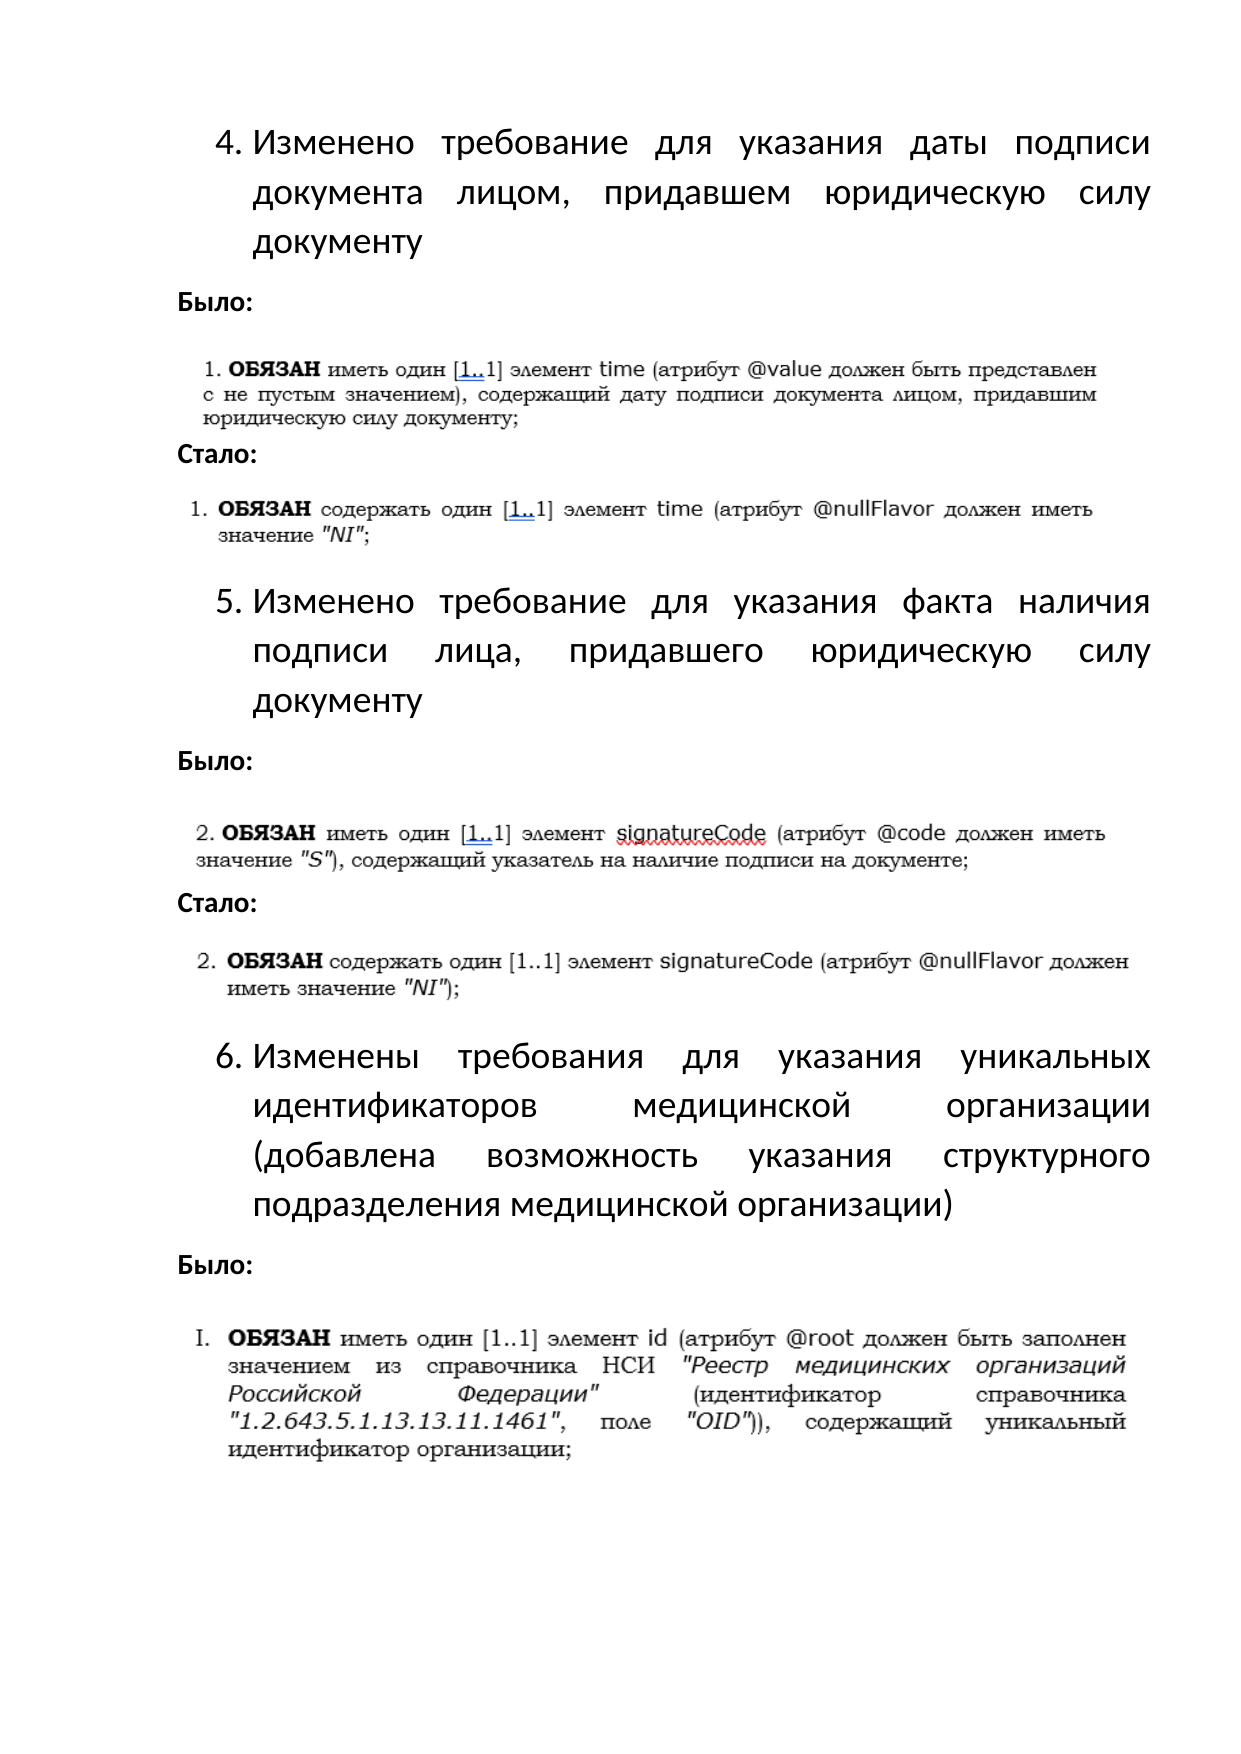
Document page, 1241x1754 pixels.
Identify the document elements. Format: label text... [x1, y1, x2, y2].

text Было: [177, 1246, 1152, 1282]
text Было: [177, 283, 1152, 319]
list Изменены требования для указания уникальных идентификаторов медицинской организации (добавлена возможность указания структурного подразделения медицинской организации) [215, 1032, 1152, 1226]
picture [177, 490, 1152, 558]
picture [177, 1301, 1152, 1474]
picture [177, 797, 1152, 882]
list Изменено требование для указания факта наличия подписи лица, придавшего юридическую силу документу [215, 577, 1152, 722]
list Изменено требование для указания даты подписи документа лицом, придавшем юридическую силу документу [215, 118, 1152, 263]
text Стало: [177, 882, 1152, 920]
picture [192, 939, 1167, 1013]
picture [177, 338, 1152, 433]
text Было: [177, 742, 1152, 778]
text Стало: [177, 433, 1152, 471]
